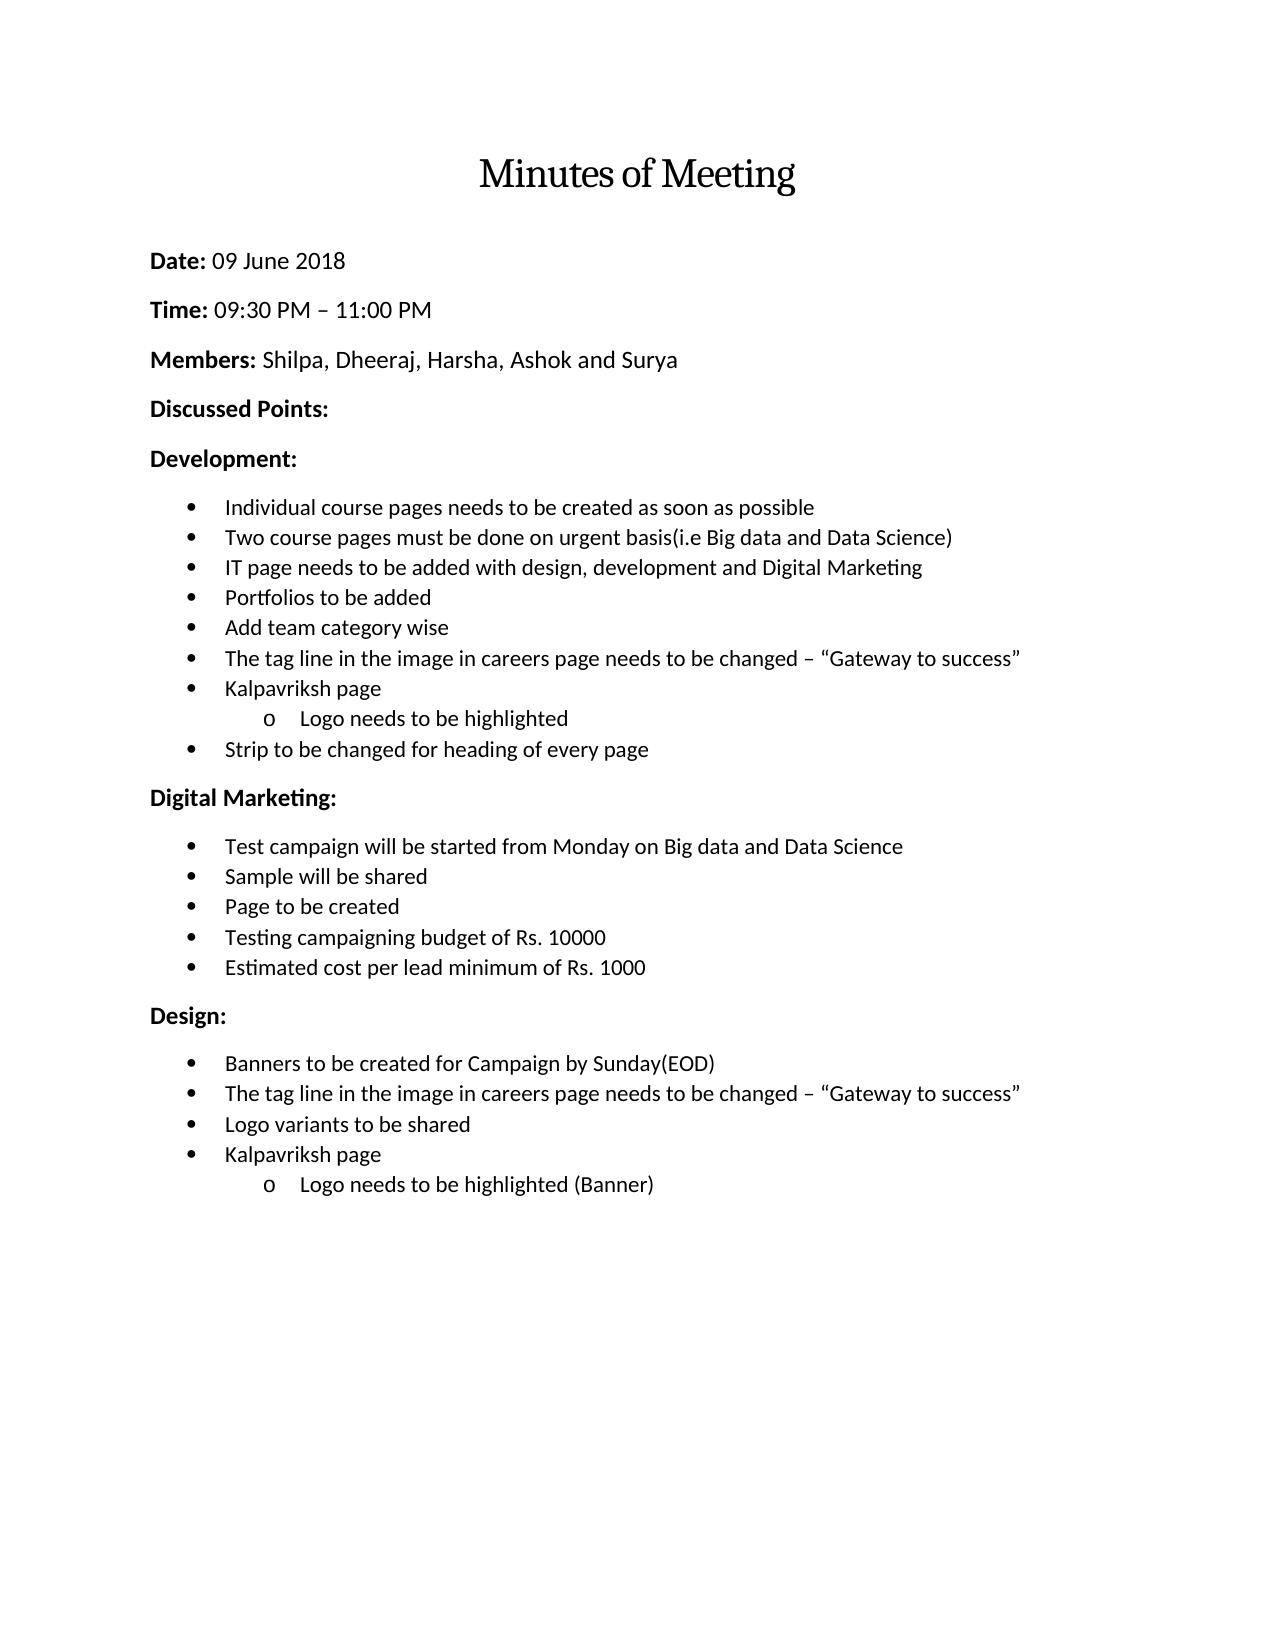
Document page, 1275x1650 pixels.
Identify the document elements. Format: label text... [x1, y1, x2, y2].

text Digital Marketing: [150, 782, 1125, 813]
list Page to be created [187, 892, 1125, 921]
list Sample will be shared [187, 862, 1125, 890]
list Testing campaigning budget of Rs. 10000 [187, 923, 1125, 951]
title Minutes of Meeting [150, 150, 1125, 198]
list Kalpavriksh page [187, 1140, 1125, 1168]
list IT page needs to be added with design, development and Digital Marketing [187, 553, 1125, 581]
list The tag line in the image in careers page needs to be changed – “Gateway to success” [187, 644, 1125, 672]
text Time: 09:30 PM – 11:00 PM [150, 294, 1125, 325]
text Development: [150, 443, 1125, 474]
list Logo needs to be highlighted (Banner) [262, 1170, 1125, 1199]
text Design: [150, 1000, 1125, 1030]
text Date: 09 June 2018 [150, 245, 1125, 275]
list The tag line in the image in careers page needs to be changed – “Gateway to success” [187, 1079, 1125, 1108]
list Logo needs to be highlighted [262, 704, 1125, 733]
list Estimated cost per lead minimum of Rs. 1000 [187, 953, 1125, 981]
list Portfolios to be added [187, 583, 1125, 611]
list Kalpavriksh page [187, 674, 1125, 702]
text Members: Shilpa, Dheeraj, Harsha, Ashok and Surya [150, 344, 1125, 374]
list Logo variants to be shared [187, 1110, 1125, 1138]
text Discussed Points: [150, 393, 1125, 424]
list Two course pages must be done on urgent basis(i.e Big data and Data Science) [187, 523, 1125, 551]
list Individual course pages needs to be created as soon as possible [187, 493, 1125, 521]
list Banners to be created for Campaign by Sunday(EOD) [187, 1049, 1125, 1077]
list Add team category wise [187, 613, 1125, 642]
list Strip to be changed for heading of every page [187, 736, 1125, 764]
list Test campaign will be started from Monday on Big data and Data Science [187, 832, 1125, 860]
